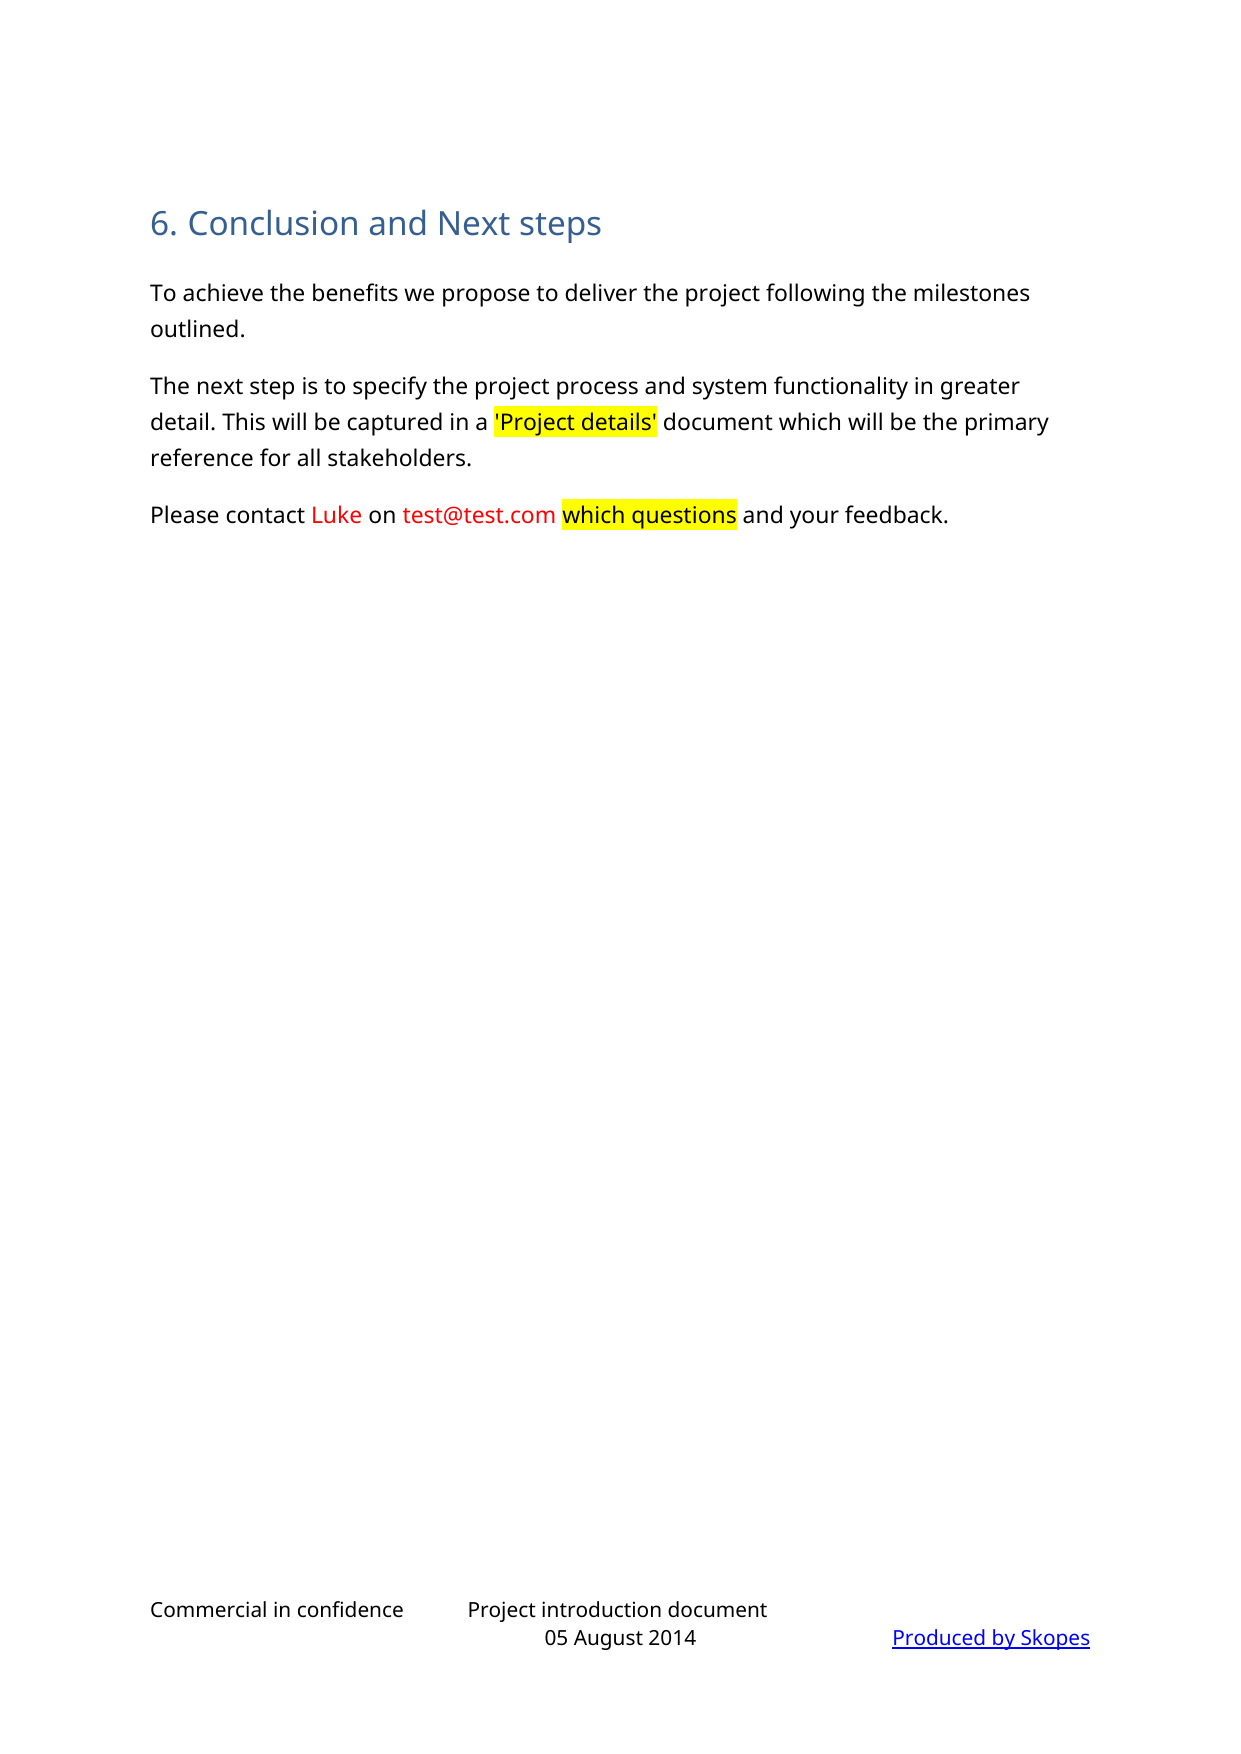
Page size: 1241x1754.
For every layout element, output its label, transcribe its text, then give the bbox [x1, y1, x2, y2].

text To achieve the benefits we propose to deliver the project following the milestones outlined. [150, 277, 1090, 344]
text The next step is to specify the project process and system functionality in greater detail. This will be captured in a 'Project details' document which will be the primary reference for all stakeholders. [150, 370, 1090, 473]
text Please contact Luke on test@test.com which questions and your feedback. [150, 498, 1090, 530]
subtitle Conclusion and Next steps [150, 200, 1090, 245]
